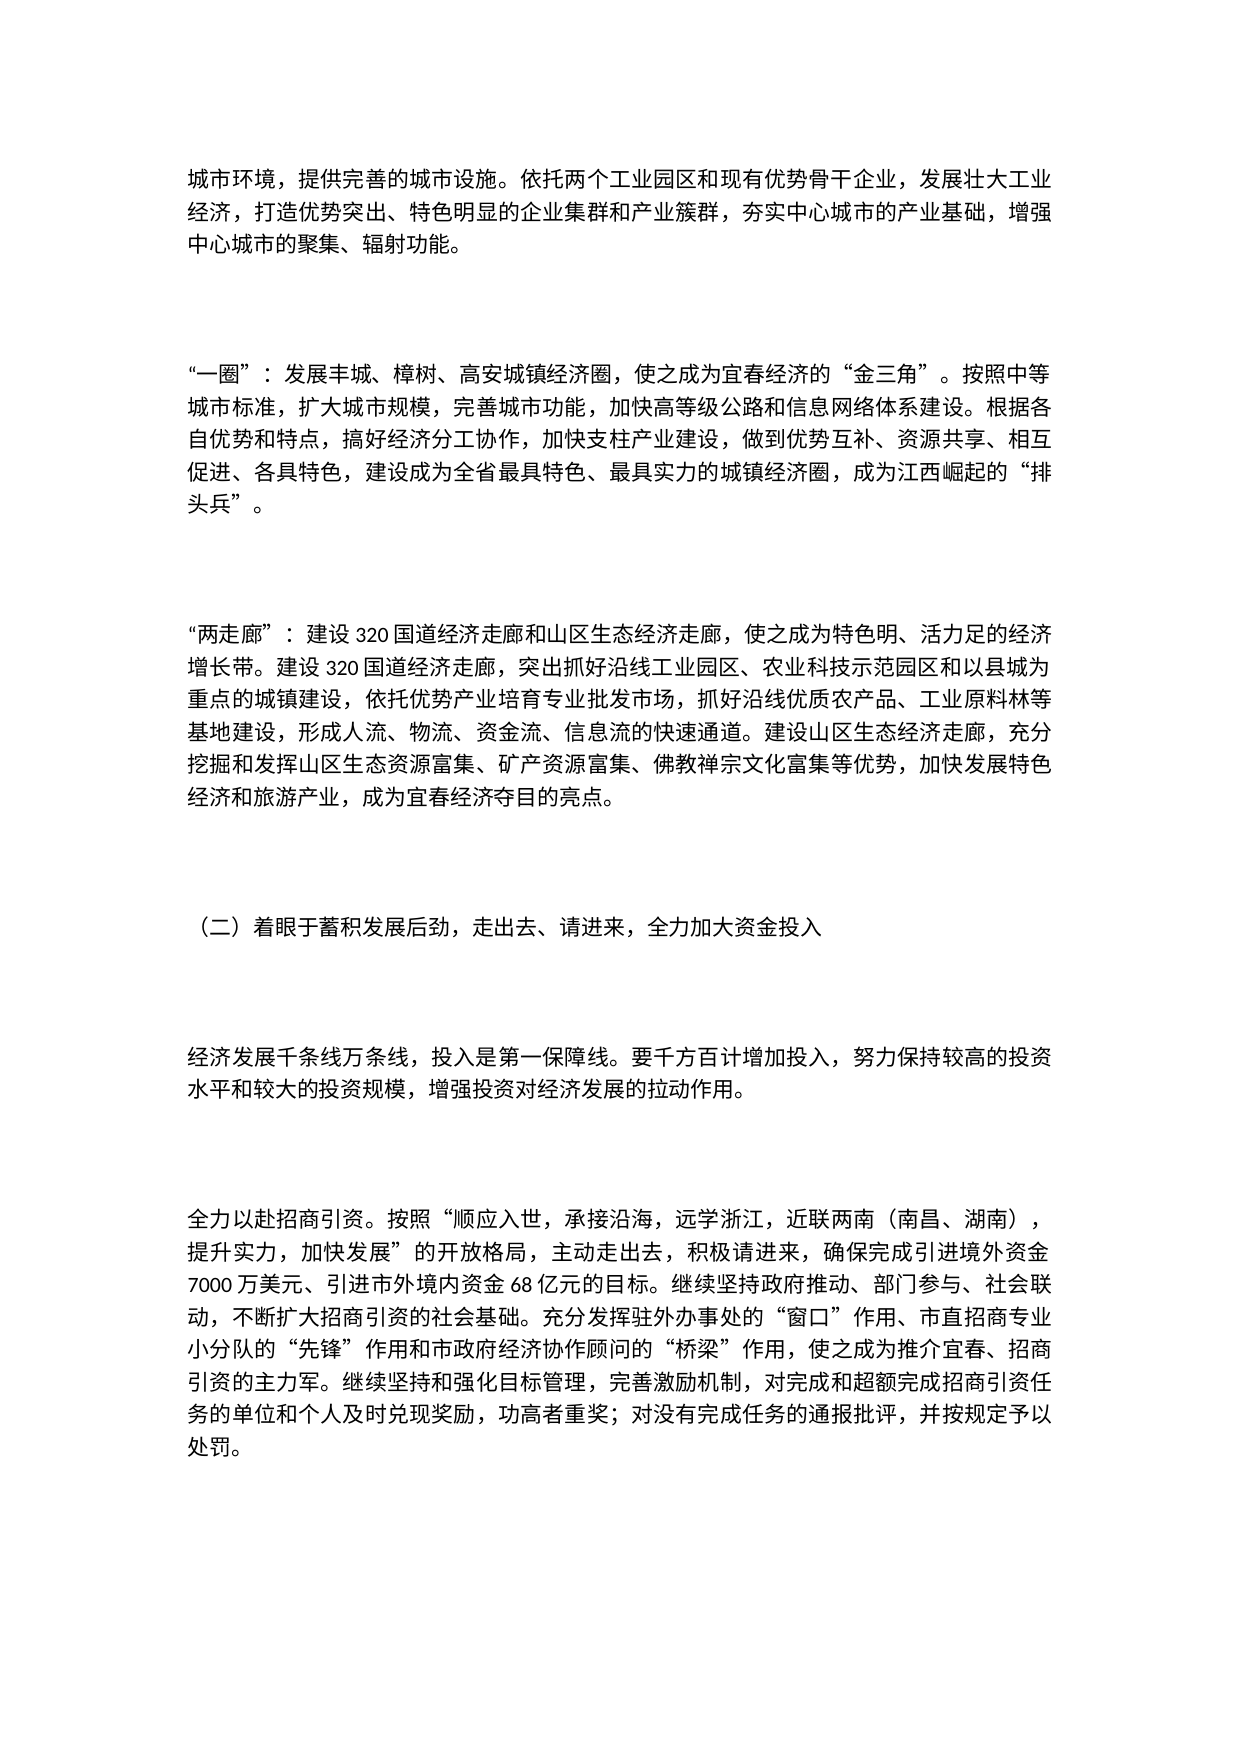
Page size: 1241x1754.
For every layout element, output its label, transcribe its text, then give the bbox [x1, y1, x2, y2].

text 全力以赴招商引资。按照“顺应入世，承接沿海，远学浙江，近联两南（南昌、湖南），提升实力，加快发展”的开放格局，主动走出去，积极请进来，确保完成引进境外资金7000万美元、引进市外境内资金68亿元的目标。继续坚持政府推动、部门参与、社会联动，不断扩大招商引资的社会基础。充分发挥驻外办事处的“窗口”作用、市直招商专业小分队的“先锋”作用和市政府经济协作顾问的“桥梁”作用，使之成为推介宜春、招商引资的主力军。继续坚持和强化目标管理，完善激励机制，对完成和超额完成招商引资任务的单位和个人及时兑现奖励，功高者重奖；对没有完成任务的通报批评，并按规定予以处罚。 [187, 1202, 1053, 1462]
text 经济发展千条线万条线，投入是第一保障线。要千方百计增加投入，努力保持较高的投资水平和较大的投资规模，增强投资对经济发展的拉动作用。 [187, 1039, 1053, 1104]
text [187, 162, 1053, 259]
text “两走廊”：建设320国道经济走廊和山区生态经济走廊，使之成为特色明、活力足的经济增长带。建设320国道经济走廊，突出抓好沿线工业园区、农业科技示范园区和以县城为重点的城镇建设，依托优势产业培育专业批发市场，抓好沿线优质农产品、工业原料林等基地建设，形成人流、物流、资金流、信息流的快速通道。建设山区生态经济走廊，充分挖掘和发挥山区生态资源富集、矿产资源富集、佛教禅宗文化富集等优势，加快发展特色经济和旅游产业，成为宜春经济夺目的亮点。 [187, 617, 1053, 812]
text “一圈”：发展丰城、樟树、高安城镇经济圈，使之成为宜春经济的“金三角”。按照中等城市标准，扩大城市规模，完善城市功能，加快高等级公路和信息网络体系建设。根据各自优势和特点，搞好经济分工协作，加快支柱产业建设，做到优势互补、资源共享、相互促进、各具特色，建设成为全省最具特色、最具实力的城镇经济圈，成为江西崛起的“排头兵”。 [187, 357, 1053, 519]
text （二）着眼于蓄积发展后劲，走出去、请进来，全力加大资金投入 [187, 909, 1053, 942]
